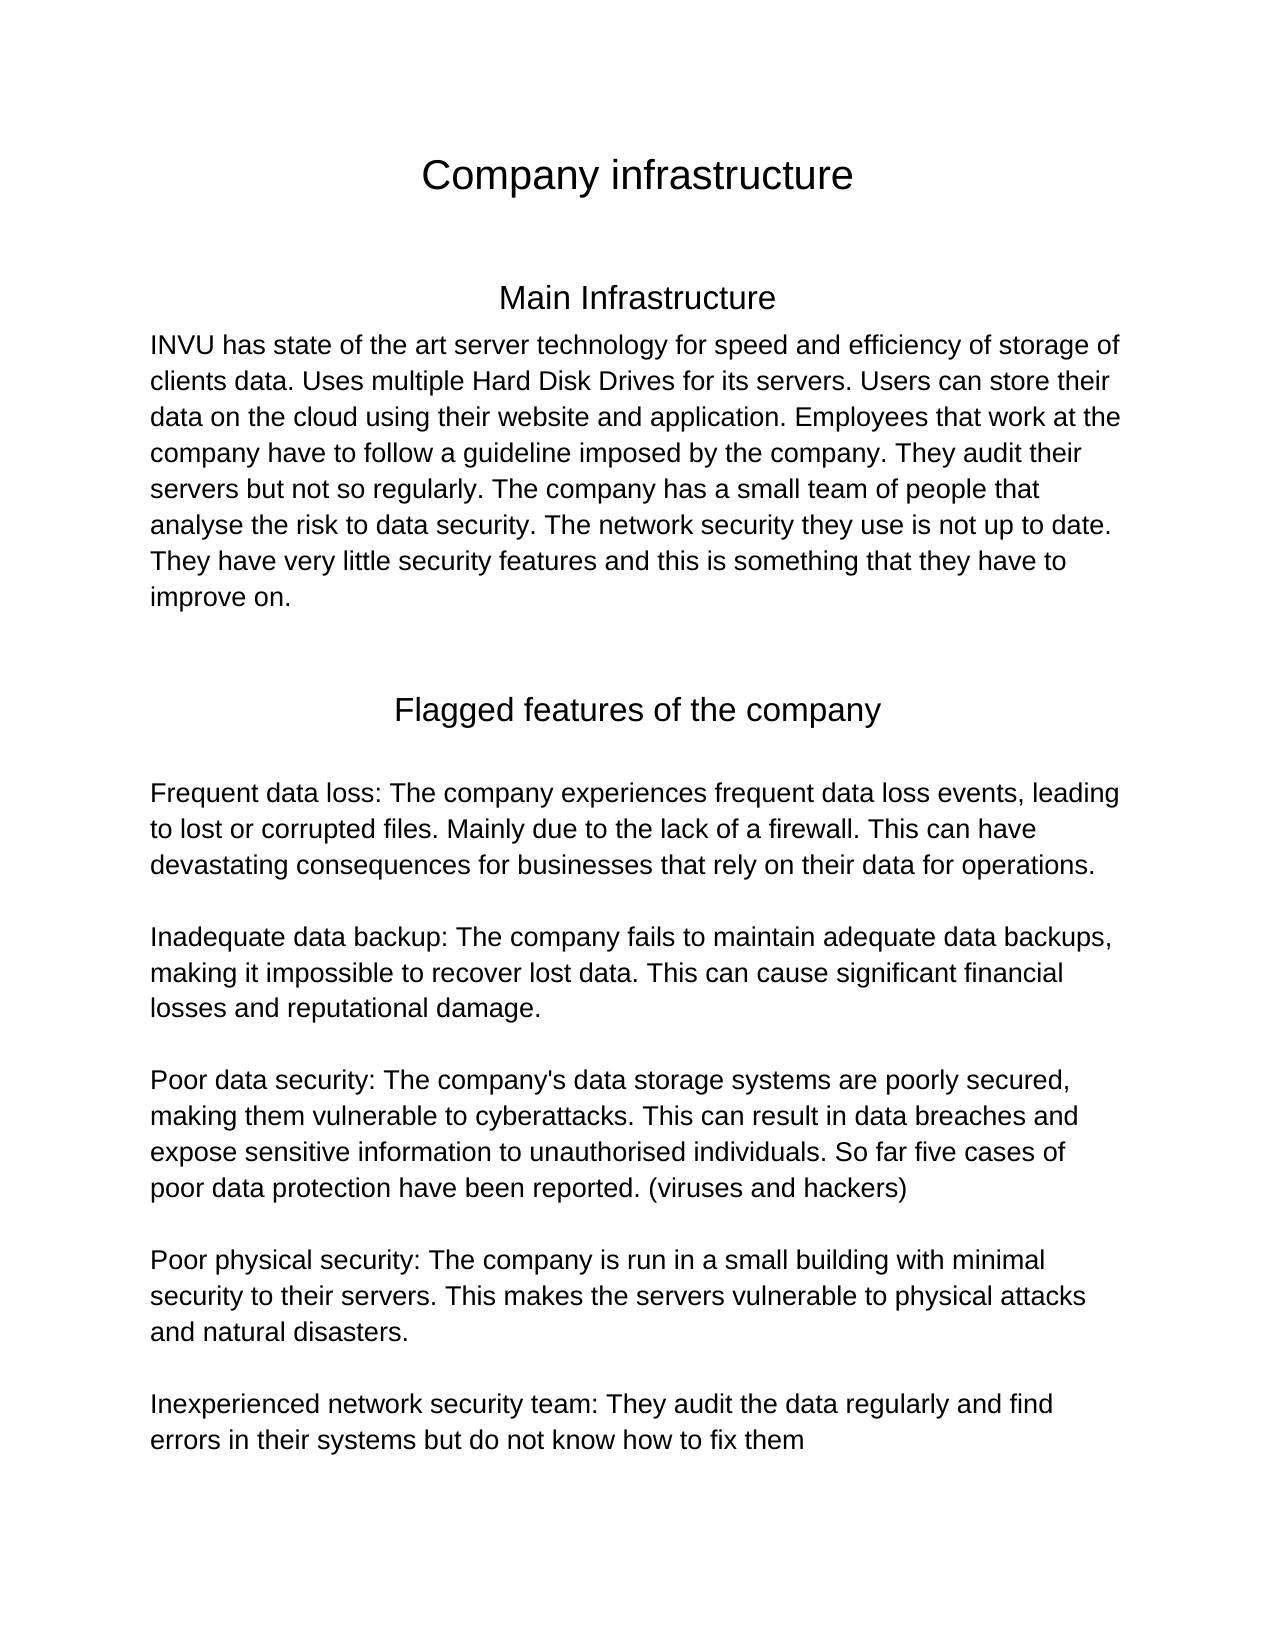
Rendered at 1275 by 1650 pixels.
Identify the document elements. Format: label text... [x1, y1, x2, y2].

subtitle Flagged features of the company [150, 690, 1125, 728]
text Poor physical security: The company is run in a small building with minimal security to their servers. This makes the servers vulnerable to physical attacks and natural disasters. [150, 1244, 1125, 1347]
subtitle Company infrastructure [150, 150, 1125, 198]
subtitle Main Infrastructure [150, 278, 1125, 317]
text Inadequate data backup: The company fails to maintain adequate data backups, making it impossible to recover lost data. This can cause significant financial losses and reputational damage. [150, 921, 1125, 1024]
text INVU has state of the art server technology for speed and efficiency of storage of clients data. Uses multiple Hard Disk Drives for its servers. Users can store their data on the cloud using their website and application. Employees that work at the company have to follow a guideline imposed by the company. They audit their servers but not so regularly. The company has a small team of people that analyse the risk to data security. The network security they use is not up to date. They have very little security features and this is something that they have to improve on. [150, 329, 1125, 612]
text Inexperienced network security team: They audit the data regularly and find errors in their systems but do not know how to fix them [150, 1388, 1125, 1455]
text Frequent data loss: The company experiences frequent data loss events, leading to lost or corrupted files. Mainly due to the lack of a firewall. This can have devastating consequences for businesses that rely on their data for operations. [150, 777, 1125, 880]
text Poor data security: The company's data storage systems are poorly secured, making them vulnerable to cyberattacks. This can result in data breaches and expose sensitive information to unauthorised individuals. So far five cases of poor data protection have been reported. (viruses and hackers) [150, 1064, 1125, 1203]
